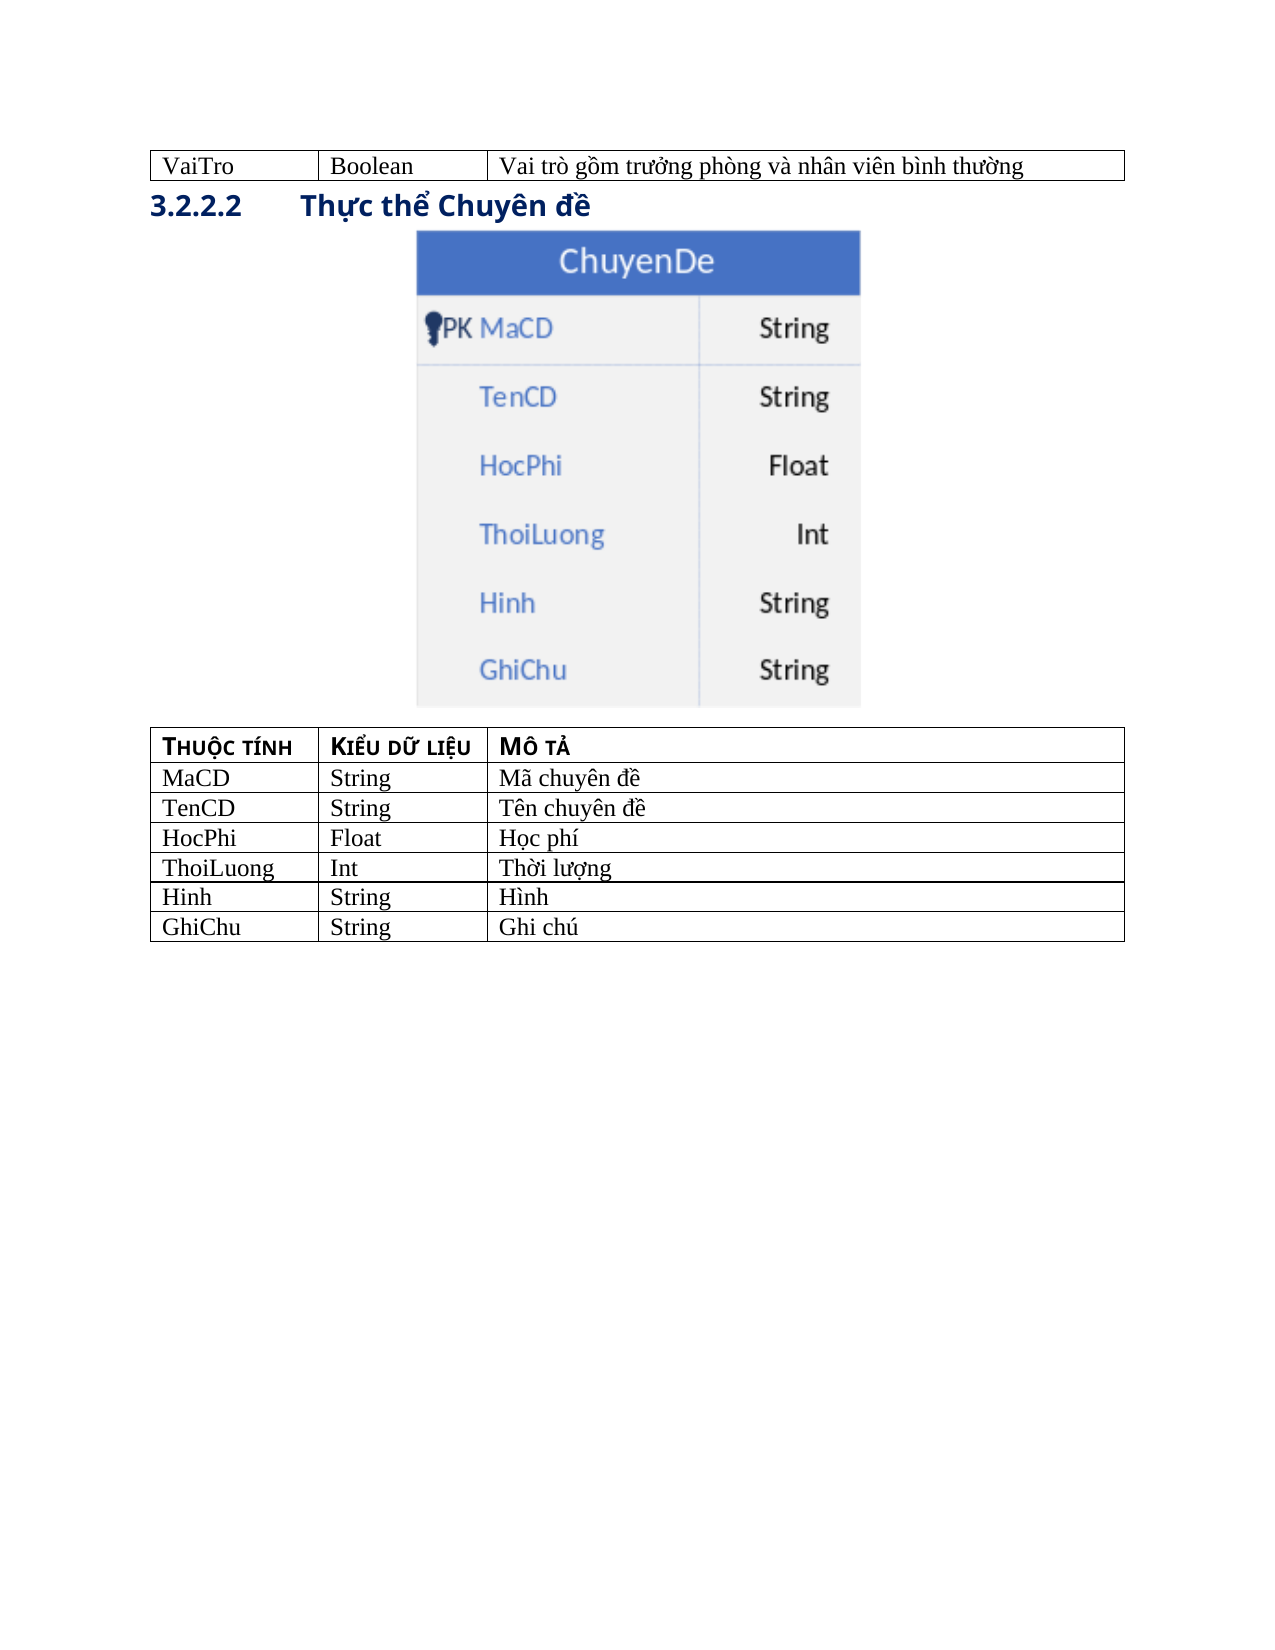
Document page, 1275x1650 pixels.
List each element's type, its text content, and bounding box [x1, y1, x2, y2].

table_cell Mã chuyên đề [488, 763, 1124, 792]
table_cell String [319, 763, 487, 792]
table_cell Vai trò gồm trưởng phòng và nhân viên bình thường [488, 151, 1124, 180]
table_cell Tên chuyên đề [488, 793, 1124, 822]
table_cell TenCD [151, 793, 318, 822]
table_cell String [319, 883, 487, 911]
table_cell Boolean [319, 151, 487, 180]
table_cell VaiTro [151, 151, 318, 180]
table_cell GhiChu [151, 912, 318, 941]
table_cell Float [319, 823, 487, 852]
table_cell String [319, 793, 487, 822]
table_cell String [319, 912, 487, 941]
table_header Mô tả [488, 728, 1124, 762]
table_header Kiểu dữ liệu [319, 728, 487, 762]
table_cell HocPhi [151, 823, 318, 852]
table_cell Int [319, 853, 487, 881]
subtitle Thực thể Chuyên đề [150, 185, 1125, 225]
table_header Thuộc tính [151, 728, 318, 762]
table_cell Thời lượng [488, 853, 1124, 881]
table_cell Học phí [488, 823, 1124, 852]
table_cell MaCD [151, 763, 318, 792]
table_cell ThoiLuong [151, 853, 318, 881]
table_cell Ghi chú [488, 912, 1124, 941]
table_cell Hình [488, 883, 1124, 911]
table_cell Hinh [151, 883, 318, 911]
